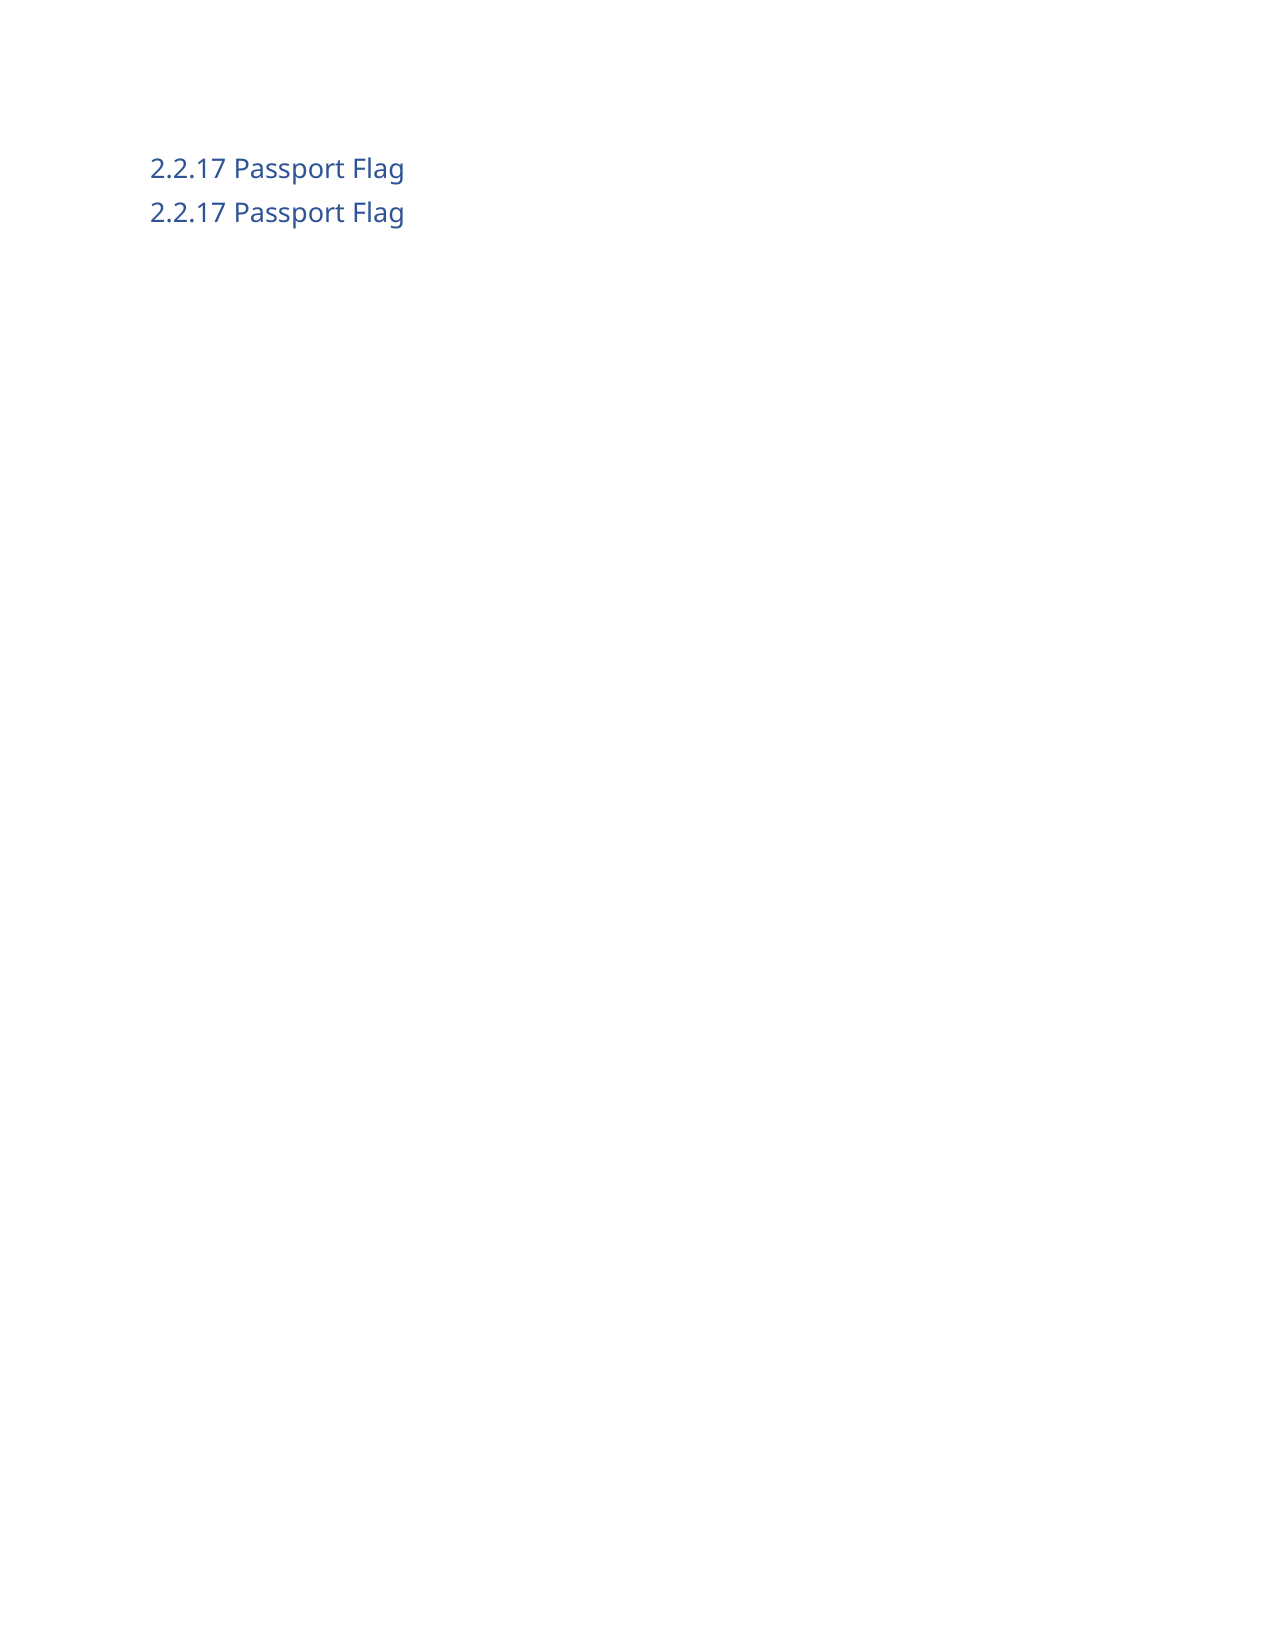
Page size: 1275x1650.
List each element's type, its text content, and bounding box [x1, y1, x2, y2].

subtitle 2.2.17 Passport Flag [150, 150, 1125, 187]
subtitle 2.2.17 Passport Flag [150, 194, 1125, 231]
